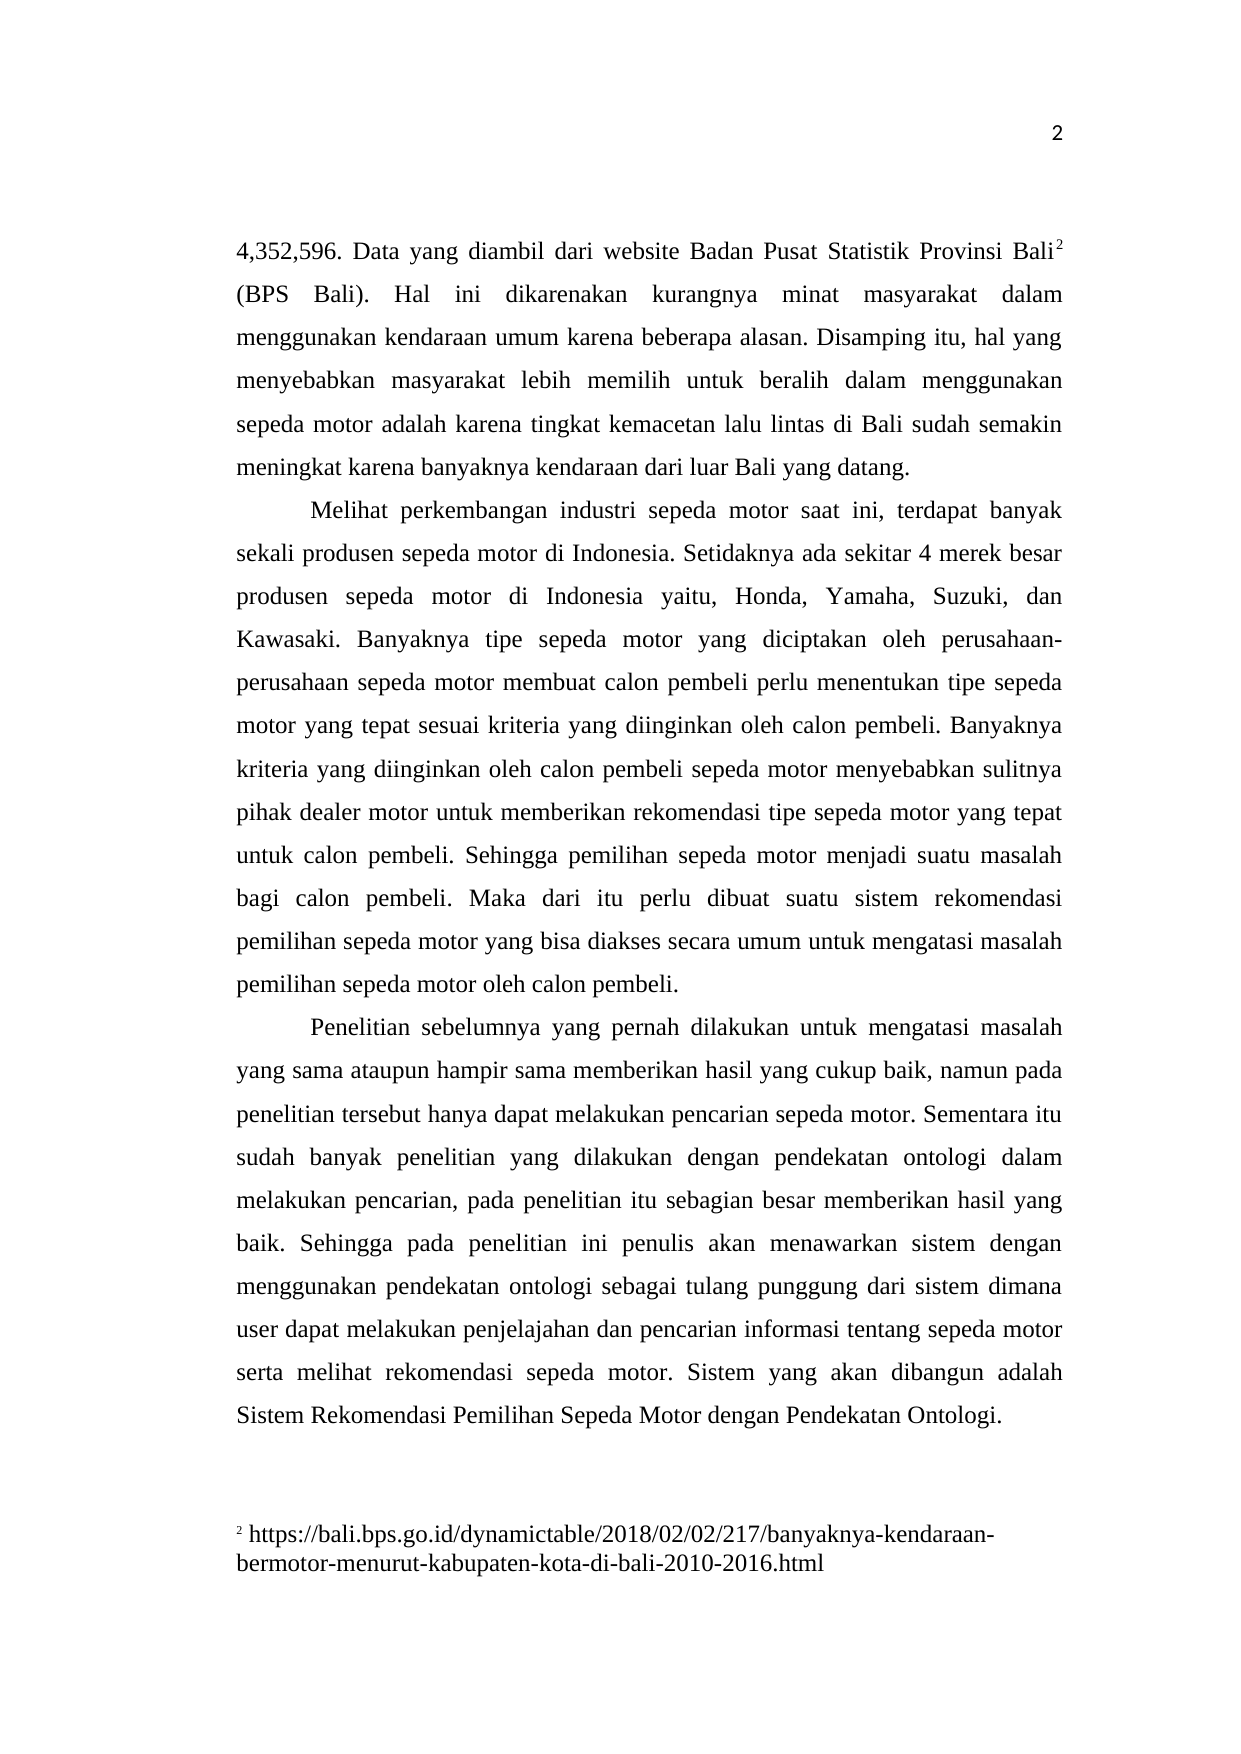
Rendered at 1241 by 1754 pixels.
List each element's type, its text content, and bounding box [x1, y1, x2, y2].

list 4,352,596. Data yang diambil dari website Badan Pusat Statistik Provinsi Bali (BPS Bali). Hal ini dikarenakan kurangnya minat masyarakat dalam menggunakan kendaraan umum karena beberapa alasan. Disamping itu, hal yang menyebabkan masyarakat lebih memilih untuk beralih dalam menggunakan sepeda motor adalah karena tingkat kemacetan lalu lintas di Bali sudah semakin meningkat karena banyaknya kendaraan dari luar Bali yang datang. [236, 236, 1063, 481]
list Penelitian sebelumnya yang pernah dilakukan untuk mengatasi masalah yang sama ataupun hampir sama memberikan hasil yang cukup baik, namun pada penelitian tersebut hanya dapat melakukan pencarian sepeda motor. Sementara itu sudah banyak penelitian yang dilakukan dengan pendekatan ontologi dalam melakukan pencarian, pada penelitian itu sebagian besar memberikan hasil yang baik. Sehingga pada penelitian ini penulis akan menawarkan sistem dengan menggunakan pendekatan ontologi sebagai tulang punggung dari sistem dimana user dapat melakukan penjelajahan dan pencarian informasi tentang sepeda motor serta melihat rekomendasi sepeda motor. Sistem yang akan dibangun adalah Sistem Rekomendasi Pemilihan Sepeda Motor dengan Pendekatan Ontologi. [236, 1012, 1063, 1429]
list Melihat perkembangan industri sepeda motor saat ini, terdapat banyak sekali produsen sepeda motor di Indonesia. Setidaknya ada sekitar 4 merek besar produsen sepeda motor di Indonesia yaitu, Honda, Yamaha, Suzuki, dan Kawasaki. Banyaknya tipe sepeda motor yang diciptakan oleh perusahaan-perusahaan sepeda motor membuat calon pembeli perlu menentukan tipe sepeda motor yang tepat sesuai kriteria yang diinginkan oleh calon pembeli. Banyaknya kriteria yang diinginkan oleh calon pembeli sepeda motor menyebabkan sulitnya pihak dealer motor untuk memberikan rekomendasi tipe sepeda motor yang tepat untuk calon pembeli. Sehingga pemilihan sepeda motor menjadi suatu masalah bagi calon pembeli. Maka dari itu perlu dibuat suatu sistem rekomendasi pemilihan sepeda motor yang bisa diakses secara umum untuk mengatasi masalah pemilihan sepeda motor oleh calon pembeli. [236, 495, 1063, 998]
